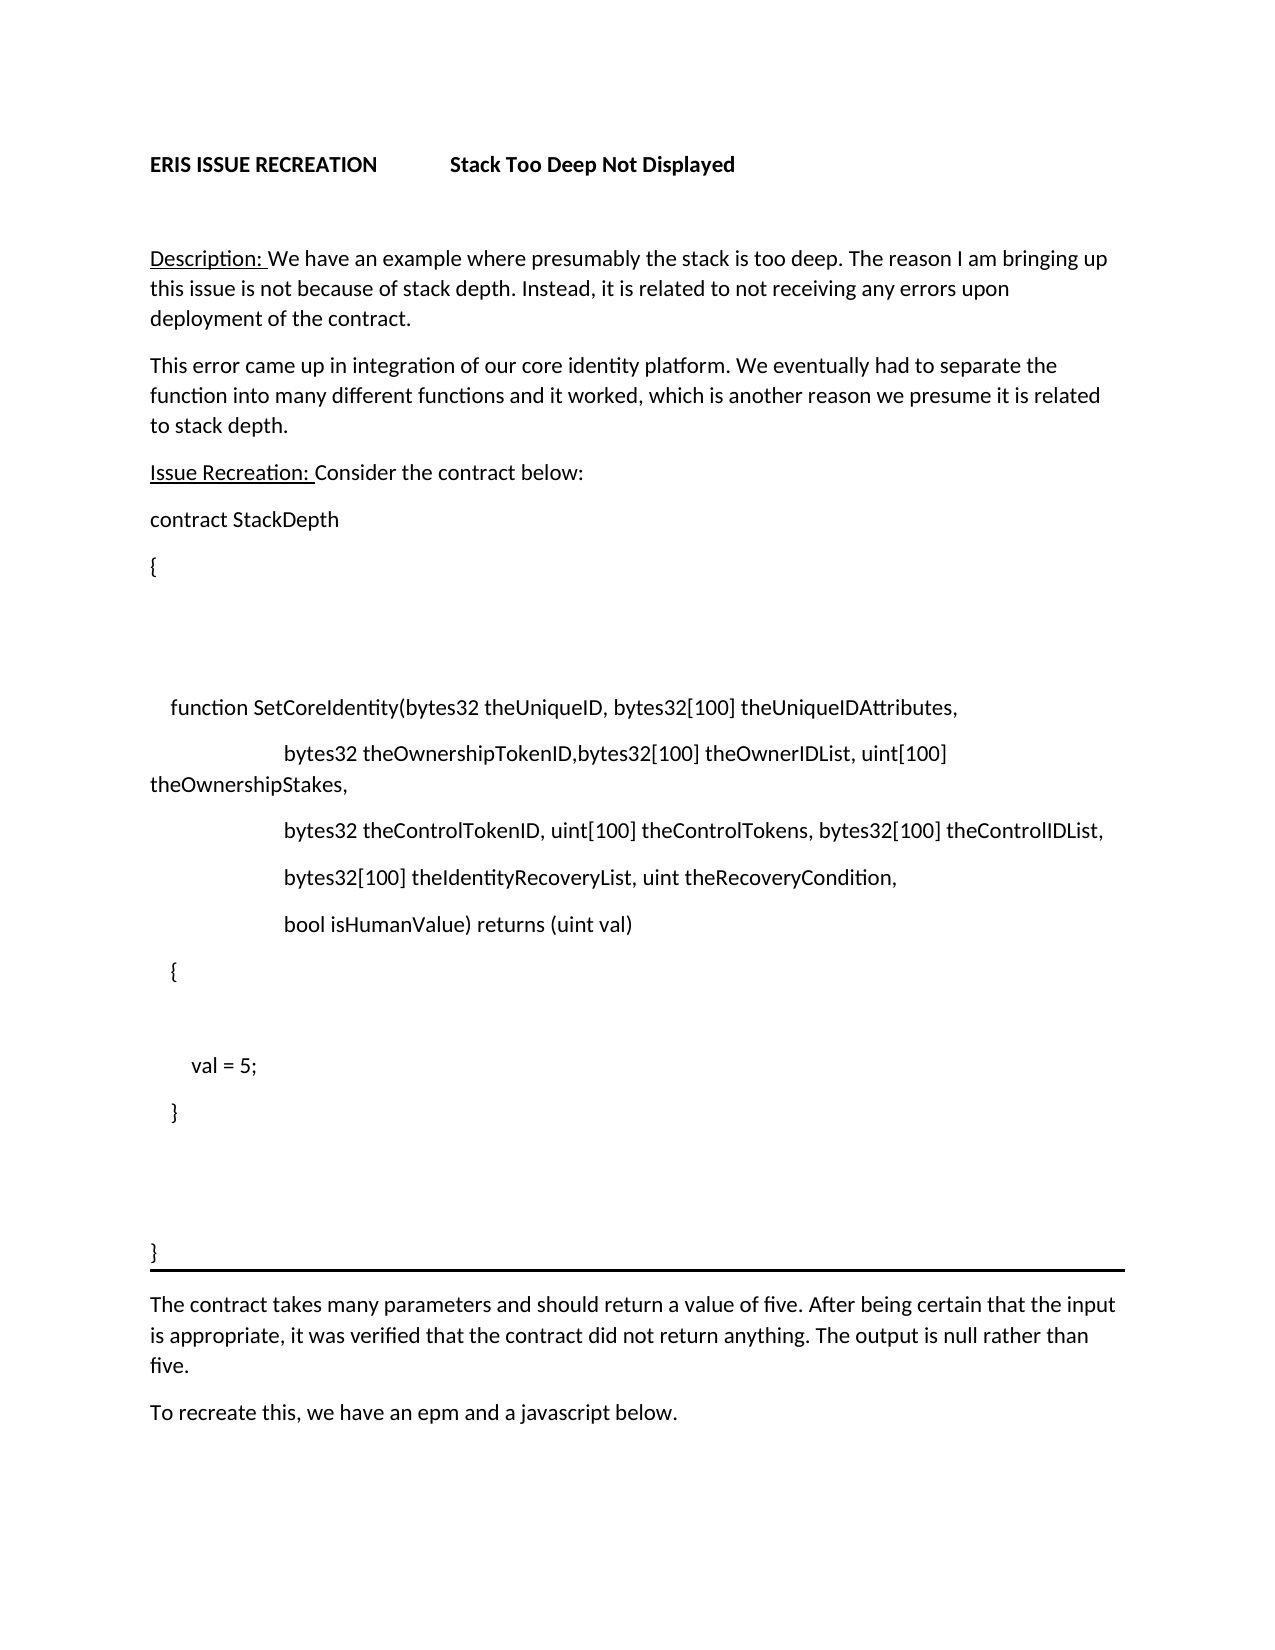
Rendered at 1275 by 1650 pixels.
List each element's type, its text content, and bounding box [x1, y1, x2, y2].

text contract StackDepth [150, 505, 1125, 533]
text This error came up in integration of our core identity platform. We eventually had to separate the function into many different functions and it worked, which is another reason we presume it is related to stack depth. [150, 351, 1125, 439]
text To recreate this, we have an epm and a javascript below. [150, 1398, 1125, 1426]
text bytes32 theOwnershipTokenID,bytes32[100] theOwnerIDList, uint[100] theOwnershipStakes, [150, 739, 1125, 798]
text Description: We have an example where presumably the stack is too deep. The reason I am bringing up this issue is not because of stack depth. Instead, it is related to not receiving any errors upon deployment of the contract. [150, 244, 1125, 332]
text ERIS ISSUE RECREATION Stack Too Deep Not Displayed [150, 150, 1125, 178]
text } [150, 1238, 1125, 1269]
text } [150, 1098, 1125, 1126]
text bool isHumanValue) returns (uint val) [150, 910, 1125, 938]
text { [150, 552, 1125, 580]
text bytes32 theControlTokenID, uint[100] theControlTokens, bytes32[100] theControlIDList, [150, 817, 1125, 845]
text The contract takes many parameters and should return a value of five. After being certain that the input is appropriate, it was verified that the contract did not return anything. The output is null rather than five. [150, 1291, 1125, 1379]
text { [150, 957, 1125, 985]
text val = 5; [150, 1051, 1125, 1079]
text Issue Recreation: Consider the contract below: [150, 458, 1125, 486]
text function SetCoreIdentity(bytes32 theUniqueID, bytes32[100] theUniqueIDAttributes, [150, 693, 1125, 721]
text bytes32[100] theIdentityRecoveryList, uint theRecoveryCondition, [150, 863, 1125, 892]
